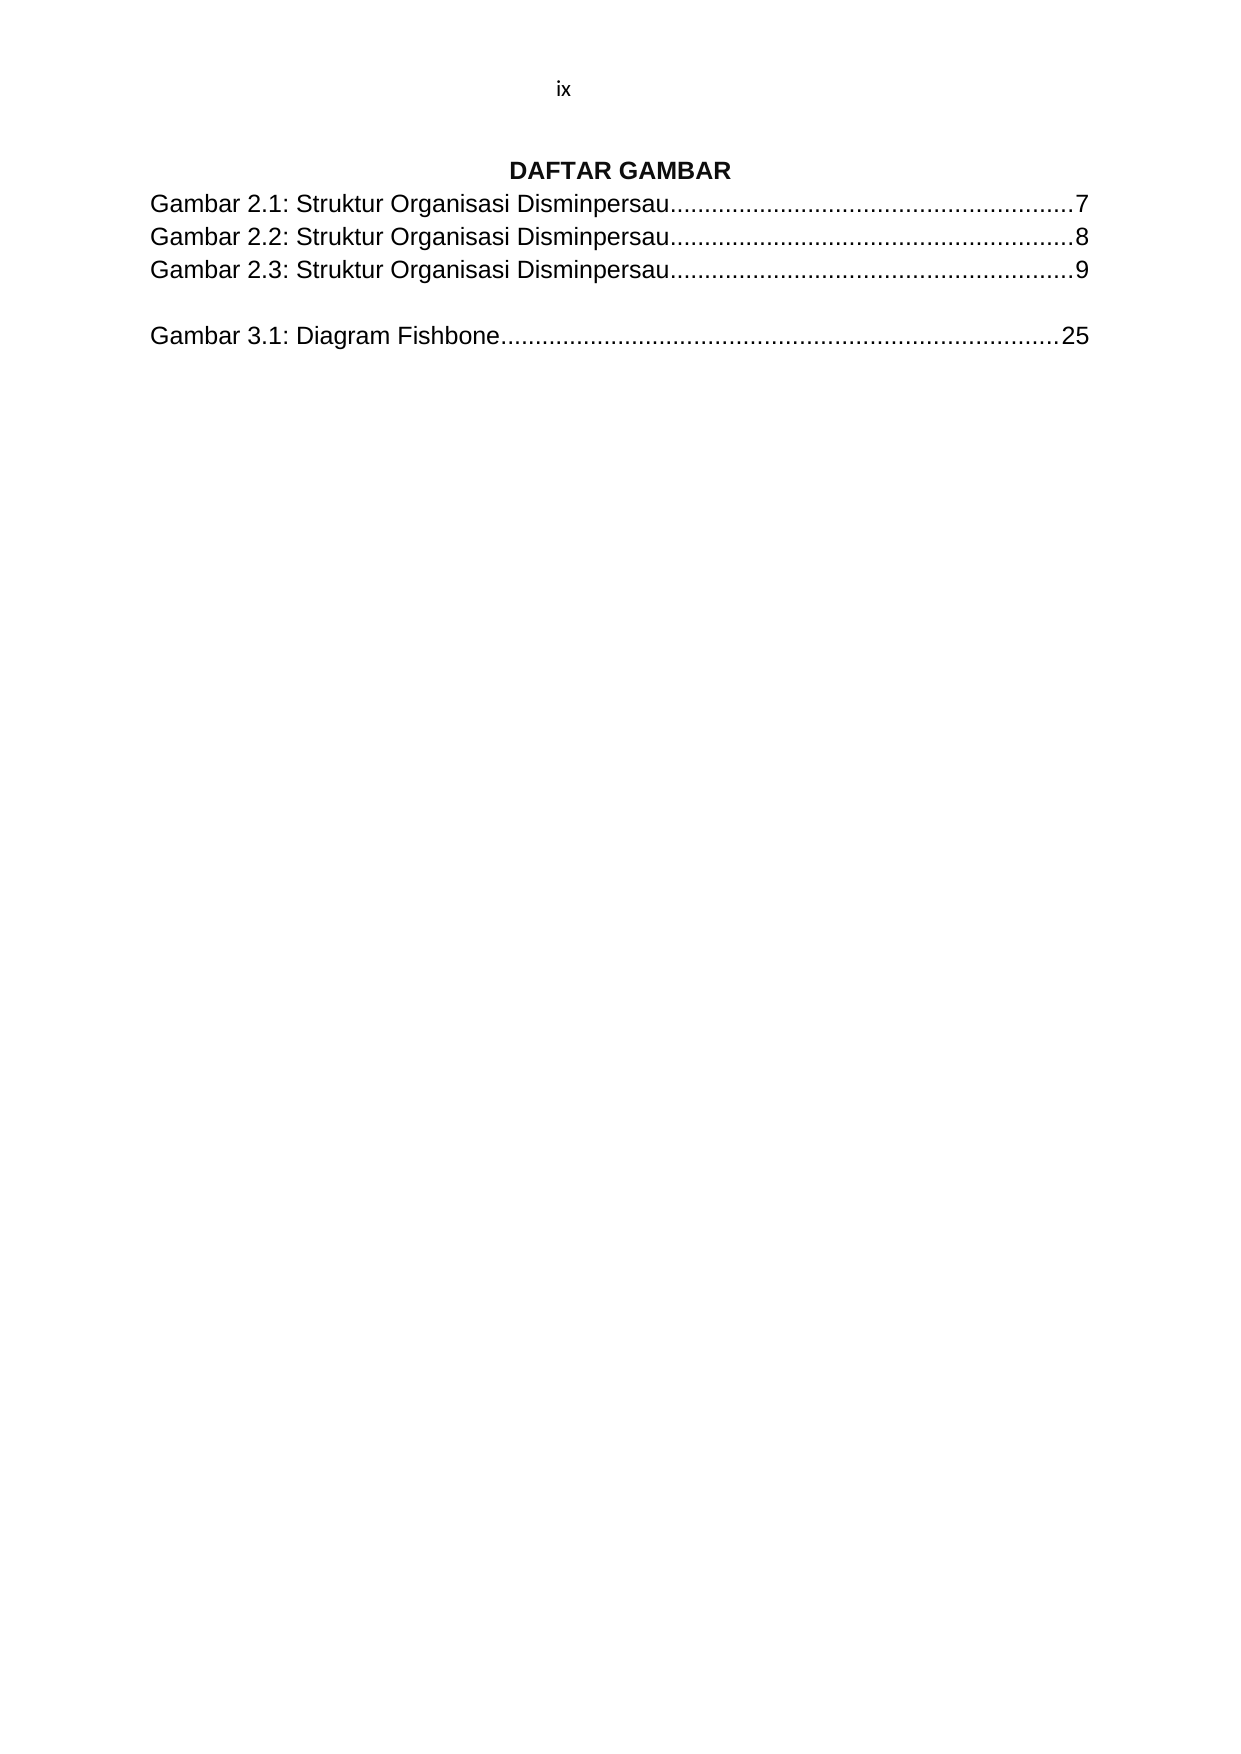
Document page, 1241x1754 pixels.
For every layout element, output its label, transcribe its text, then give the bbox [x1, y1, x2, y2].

text DAFTAR GAMBAR [150, 156, 1090, 185]
text Gambar 2.1: Struktur Organisasi Disminpersau 7 [150, 189, 1090, 218]
text Gambar 3.1: Diagram Fishbone 25 [150, 321, 1090, 350]
text Gambar 2.3: Struktur Organisasi Disminpersau 9 [150, 255, 1090, 284]
text Gambar 2.2: Struktur Organisasi Disminpersau 8 [150, 222, 1090, 251]
